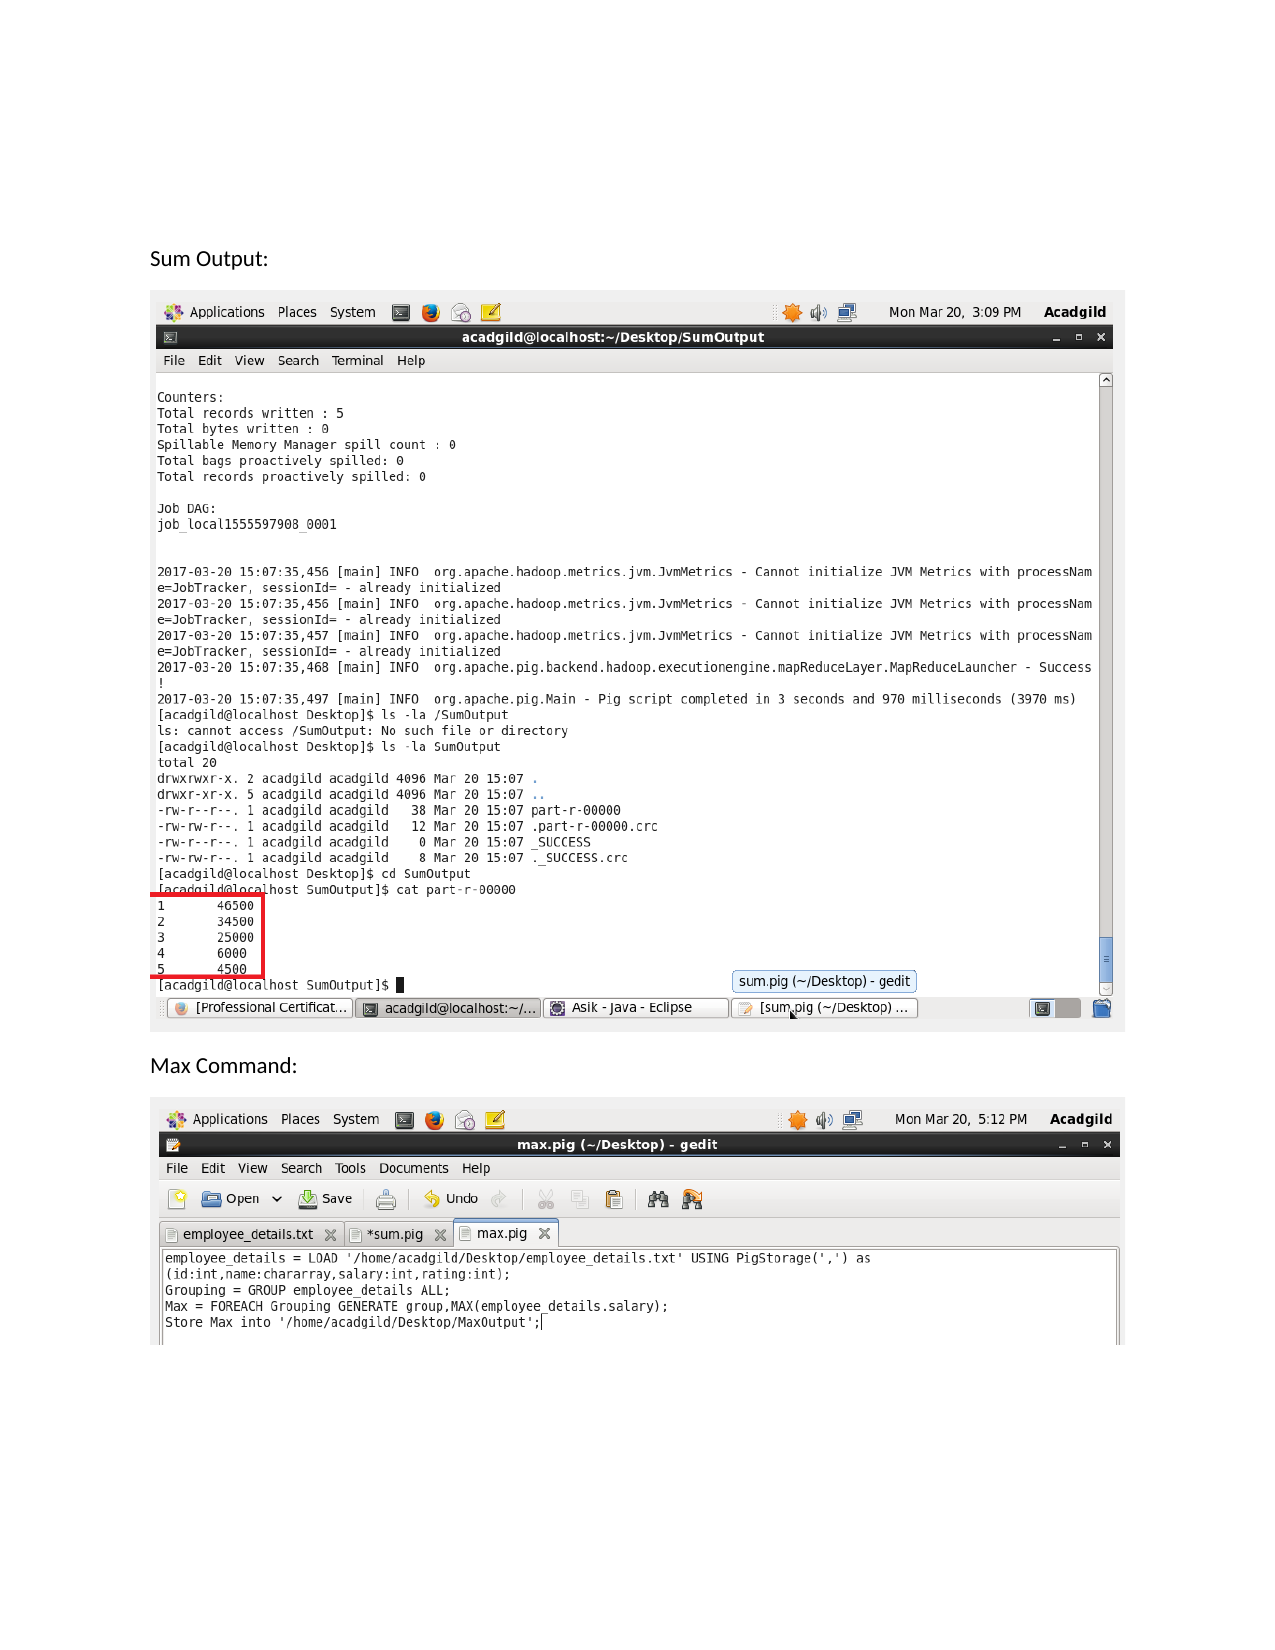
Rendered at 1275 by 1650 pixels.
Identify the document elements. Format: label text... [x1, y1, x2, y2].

text Sum Output: [150, 244, 1125, 272]
text Max Command: [150, 1051, 1125, 1079]
picture [150, 290, 1125, 1032]
picture [150, 1097, 1125, 1345]
